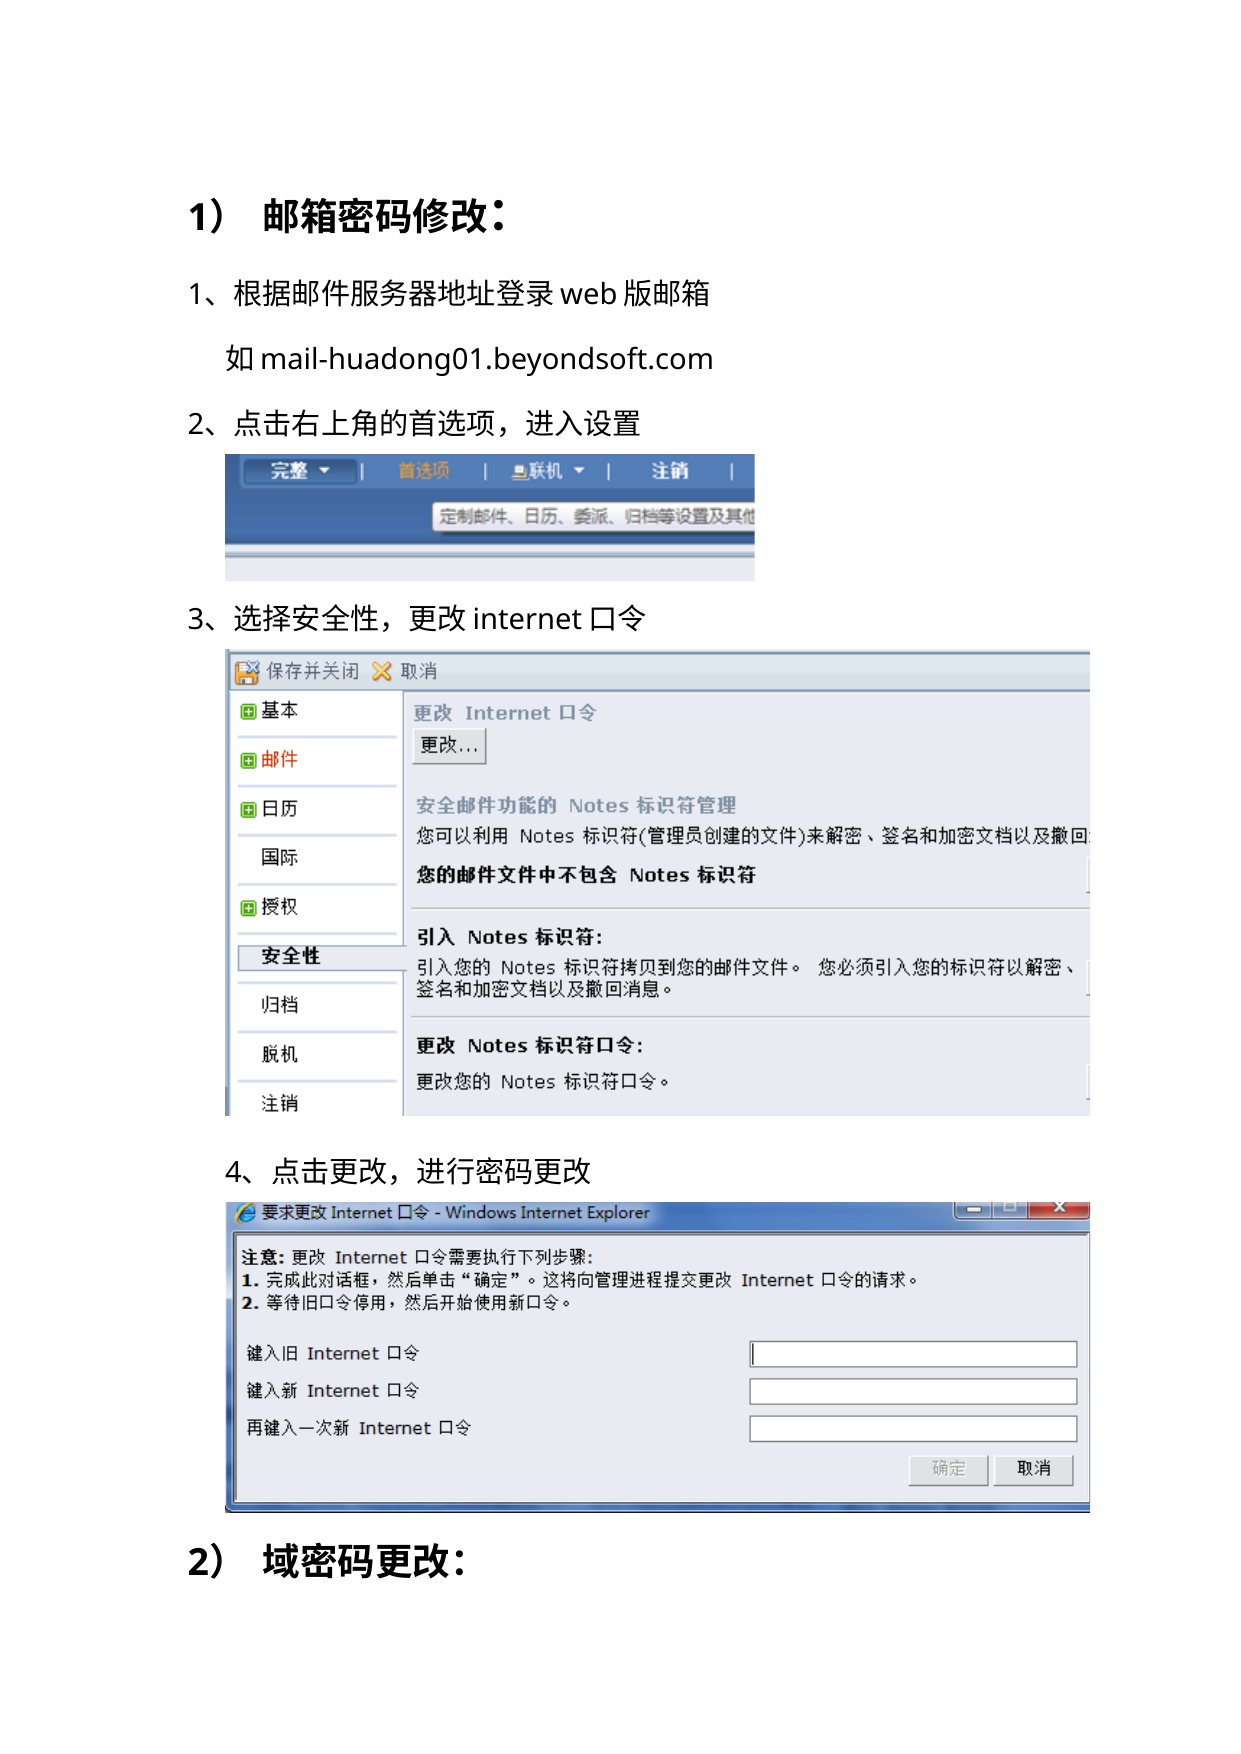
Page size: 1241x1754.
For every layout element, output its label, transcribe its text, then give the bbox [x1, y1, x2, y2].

text 2、点击右上角的首选项，进入设置 [187, 389, 1053, 454]
picture [225, 649, 1091, 1116]
list 4、点击更改，进行密码更改 [225, 1137, 1053, 1202]
list 如mail-huadong01.beyondsoft.com [225, 324, 1053, 389]
text 1、根据邮件服务器地址登录web版邮箱 [187, 259, 1053, 324]
text 3、选择安全性，更改internet口令 [187, 584, 1053, 649]
picture [225, 1202, 1091, 1513]
list 邮箱密码修改： [187, 162, 1053, 259]
list 域密码更改： [187, 1527, 1053, 1592]
picture [225, 454, 755, 581]
